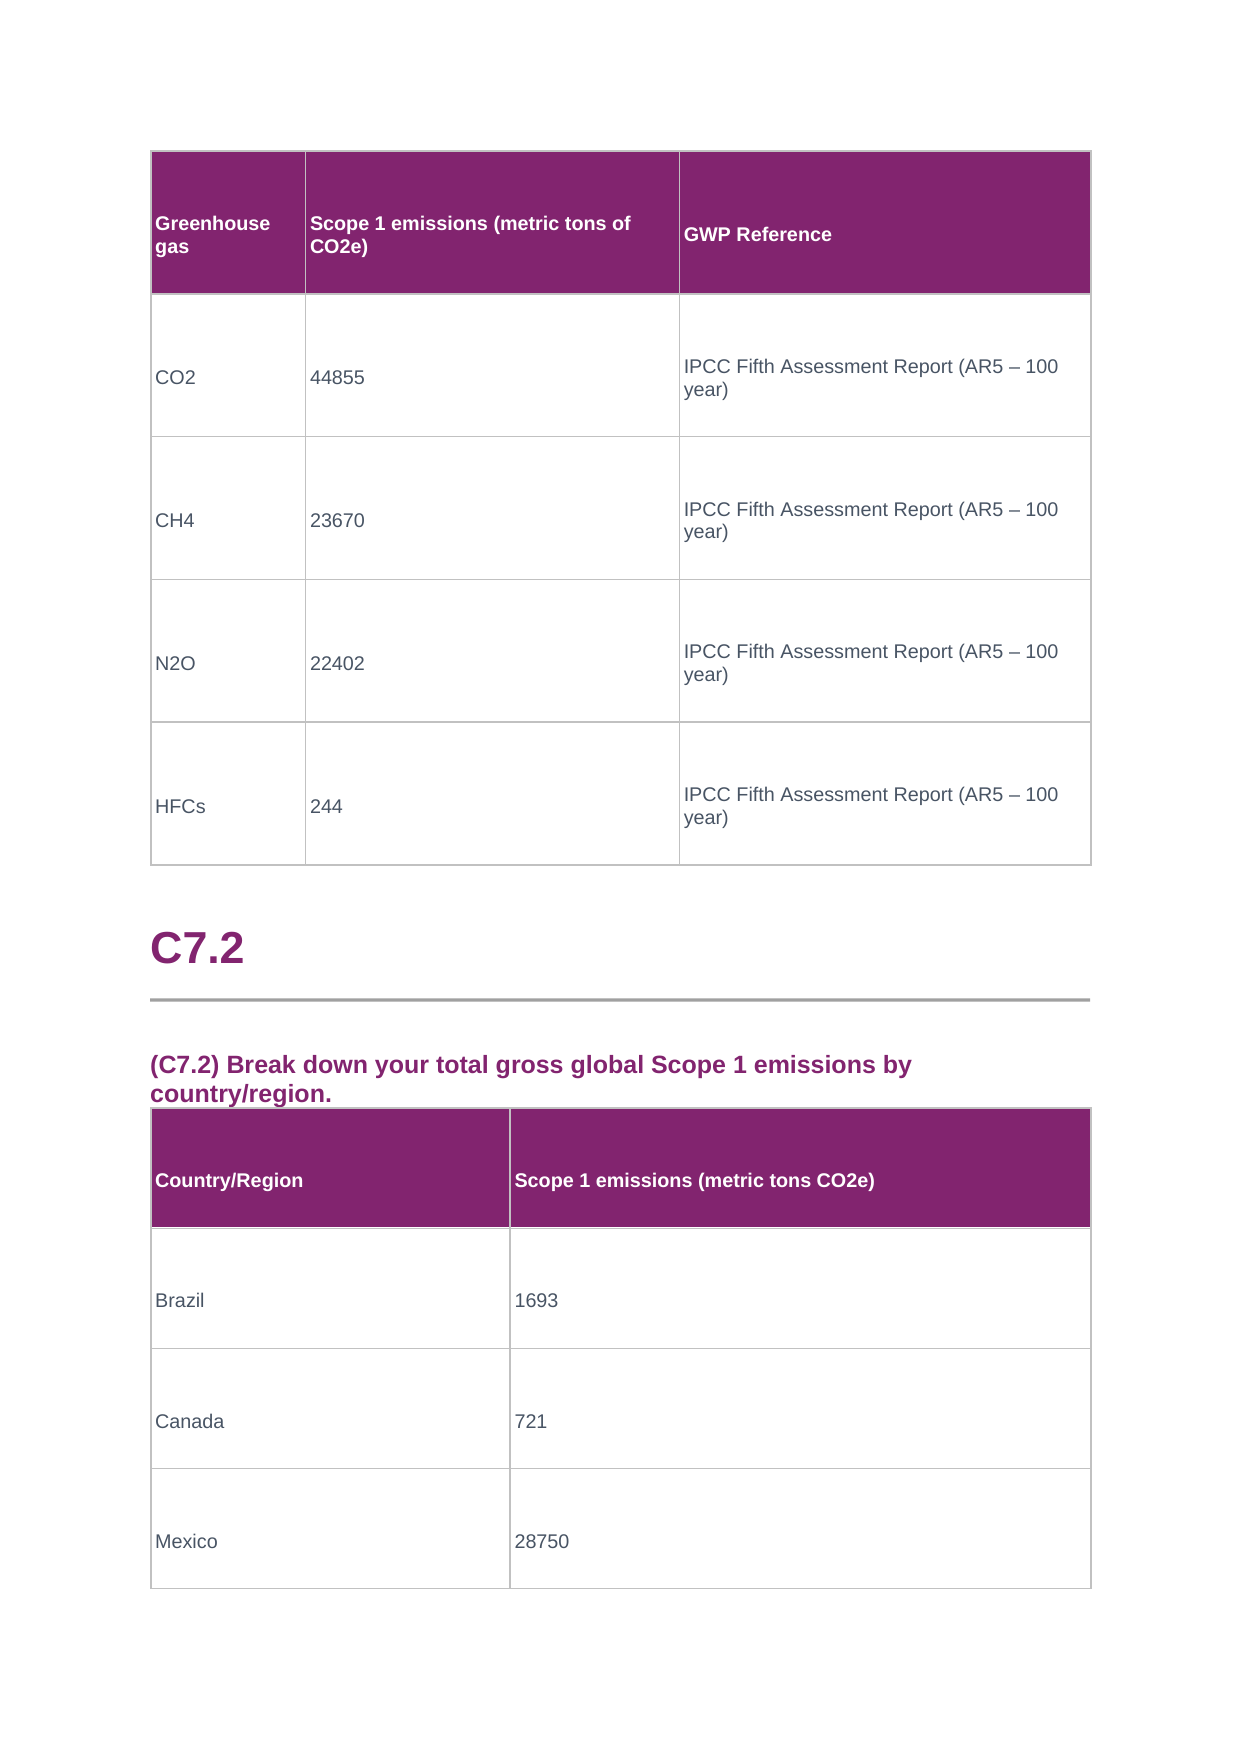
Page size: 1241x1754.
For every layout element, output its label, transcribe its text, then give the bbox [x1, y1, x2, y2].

table_cell IPCC Fifth Assessment Report (AR5 – 100 year) [680, 580, 1090, 721]
table_cell 22402 [306, 580, 679, 721]
table_cell 44855 [306, 295, 679, 436]
table_cell Mexico [152, 1469, 509, 1588]
table_header Greenhouse gas [152, 152, 305, 293]
table_header Scope 1 emissions (metric tons of CO2e) [306, 152, 679, 293]
table_header GWP Reference [680, 152, 1090, 293]
table_cell 28750 [511, 1469, 1090, 1588]
table_cell IPCC Fifth Assessment Report (AR5 – 100 year) [680, 723, 1090, 864]
table_cell 1693 [511, 1229, 1090, 1347]
table_cell CO2 [152, 295, 305, 436]
subtitle (C7.2) Break down your total gross global Scope 1 emissions by country/region. [150, 1050, 1090, 1107]
table_header Scope 1 emissions (metric tons CO2e) [511, 1109, 1090, 1227]
table_cell N2O [152, 580, 305, 721]
table_cell CH4 [152, 437, 305, 578]
table_cell Canada [152, 1349, 509, 1468]
table_header Country/Region [152, 1109, 509, 1227]
table_cell 23670 [306, 437, 679, 578]
table_cell HFCs [152, 723, 305, 864]
table_cell Brazil [152, 1229, 509, 1347]
table_cell 721 [511, 1349, 1090, 1468]
table_cell IPCC Fifth Assessment Report (AR5 – 100 year) [680, 437, 1090, 578]
table_cell IPCC Fifth Assessment Report (AR5 – 100 year) [680, 295, 1090, 436]
subtitle C7.2 [150, 866, 1090, 973]
table_cell 244 [306, 723, 679, 864]
